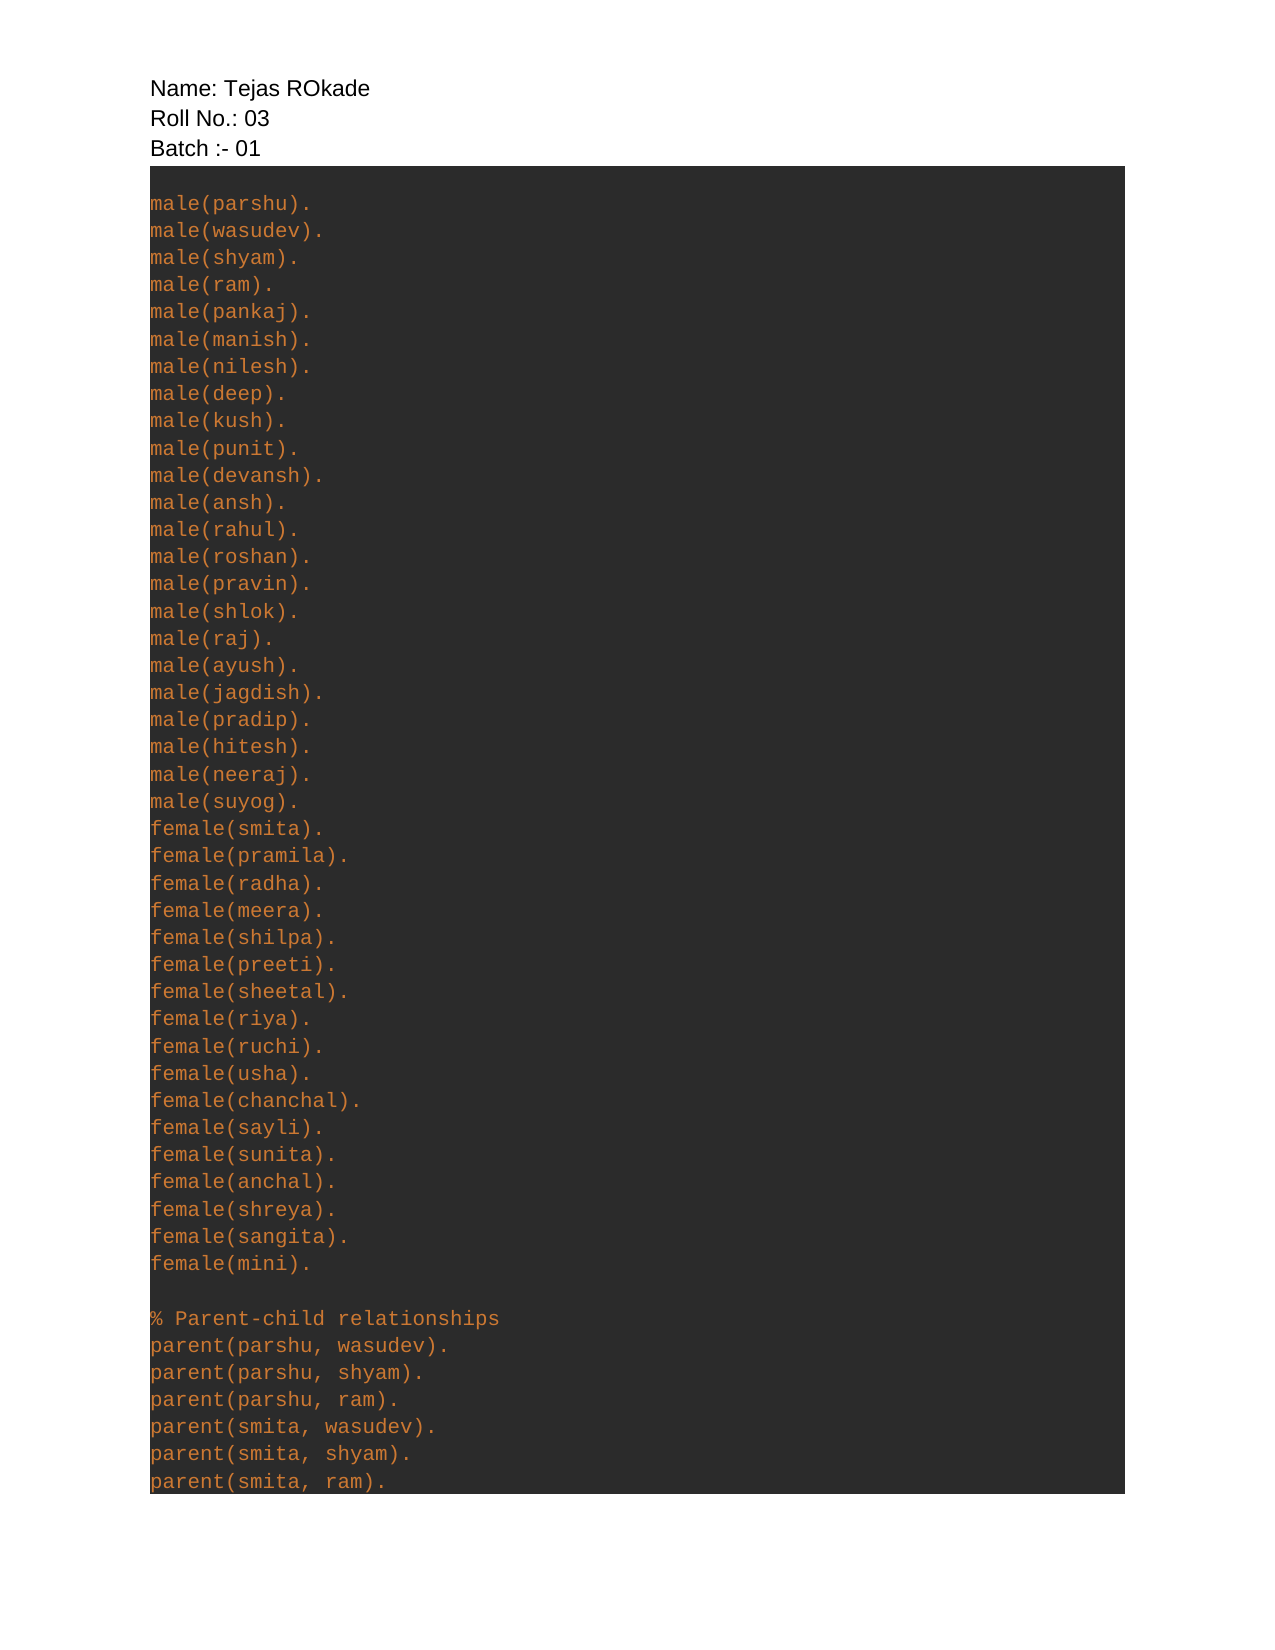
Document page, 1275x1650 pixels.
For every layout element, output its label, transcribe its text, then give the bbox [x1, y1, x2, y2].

text female(pramila). [150, 845, 1125, 869]
text male(hitesh). [150, 737, 1125, 760]
text male(parshu). [150, 193, 1125, 216]
text male(roshan). [150, 546, 1125, 570]
text male(kush). [150, 410, 1125, 434]
text male(ayush). [150, 655, 1125, 679]
text male(manish). [150, 329, 1125, 352]
text male(wasudev). [150, 220, 1125, 244]
text male(devansh). [150, 465, 1125, 488]
text female(preeti). [150, 954, 1125, 978]
text male(shlok). [150, 601, 1125, 624]
text female(sheetal). [150, 981, 1125, 1005]
text female(mini). [150, 1253, 1125, 1277]
text female(meera). [150, 900, 1125, 923]
text female(sayli). [150, 1117, 1125, 1141]
text male(ram). [150, 274, 1125, 298]
text male(shyam). [150, 247, 1125, 271]
text male(ansh). [150, 492, 1125, 516]
text female(shilpa). [150, 927, 1125, 951]
text female(anchal). [150, 1172, 1125, 1195]
text male(rahul). [150, 519, 1125, 543]
text parent(parshu, ram). [150, 1389, 1125, 1413]
text parent(smita, shyam). [150, 1443, 1125, 1467]
text male(punit). [150, 437, 1125, 461]
text female(riya). [150, 1008, 1125, 1032]
text parent(parshu, shyam). [150, 1362, 1125, 1386]
text male(nilesh). [150, 356, 1125, 379]
text male(pankaj). [150, 302, 1125, 325]
text female(shreya). [150, 1199, 1125, 1222]
text male(jagdish). [150, 682, 1125, 706]
text female(usha). [150, 1063, 1125, 1086]
text female(ruchi). [150, 1036, 1125, 1059]
text male(suyog). [150, 791, 1125, 814]
text male(raj). [150, 628, 1125, 651]
text male(pradip). [150, 709, 1125, 733]
text female(sangita). [150, 1226, 1125, 1249]
text % Parent-child relationships [150, 1307, 1125, 1331]
text parent(parshu, wasudev). [150, 1335, 1125, 1358]
text male(pravin). [150, 573, 1125, 597]
text female(radha). [150, 872, 1125, 896]
text female(sunita). [150, 1144, 1125, 1168]
text male(neeraj). [150, 764, 1125, 787]
text parent(smita, wasudev). [150, 1416, 1125, 1440]
text male(deep). [150, 383, 1125, 407]
text female(chanchal). [150, 1090, 1125, 1114]
text parent(smita, ram). [150, 1471, 1125, 1494]
text female(smita). [150, 818, 1125, 842]
